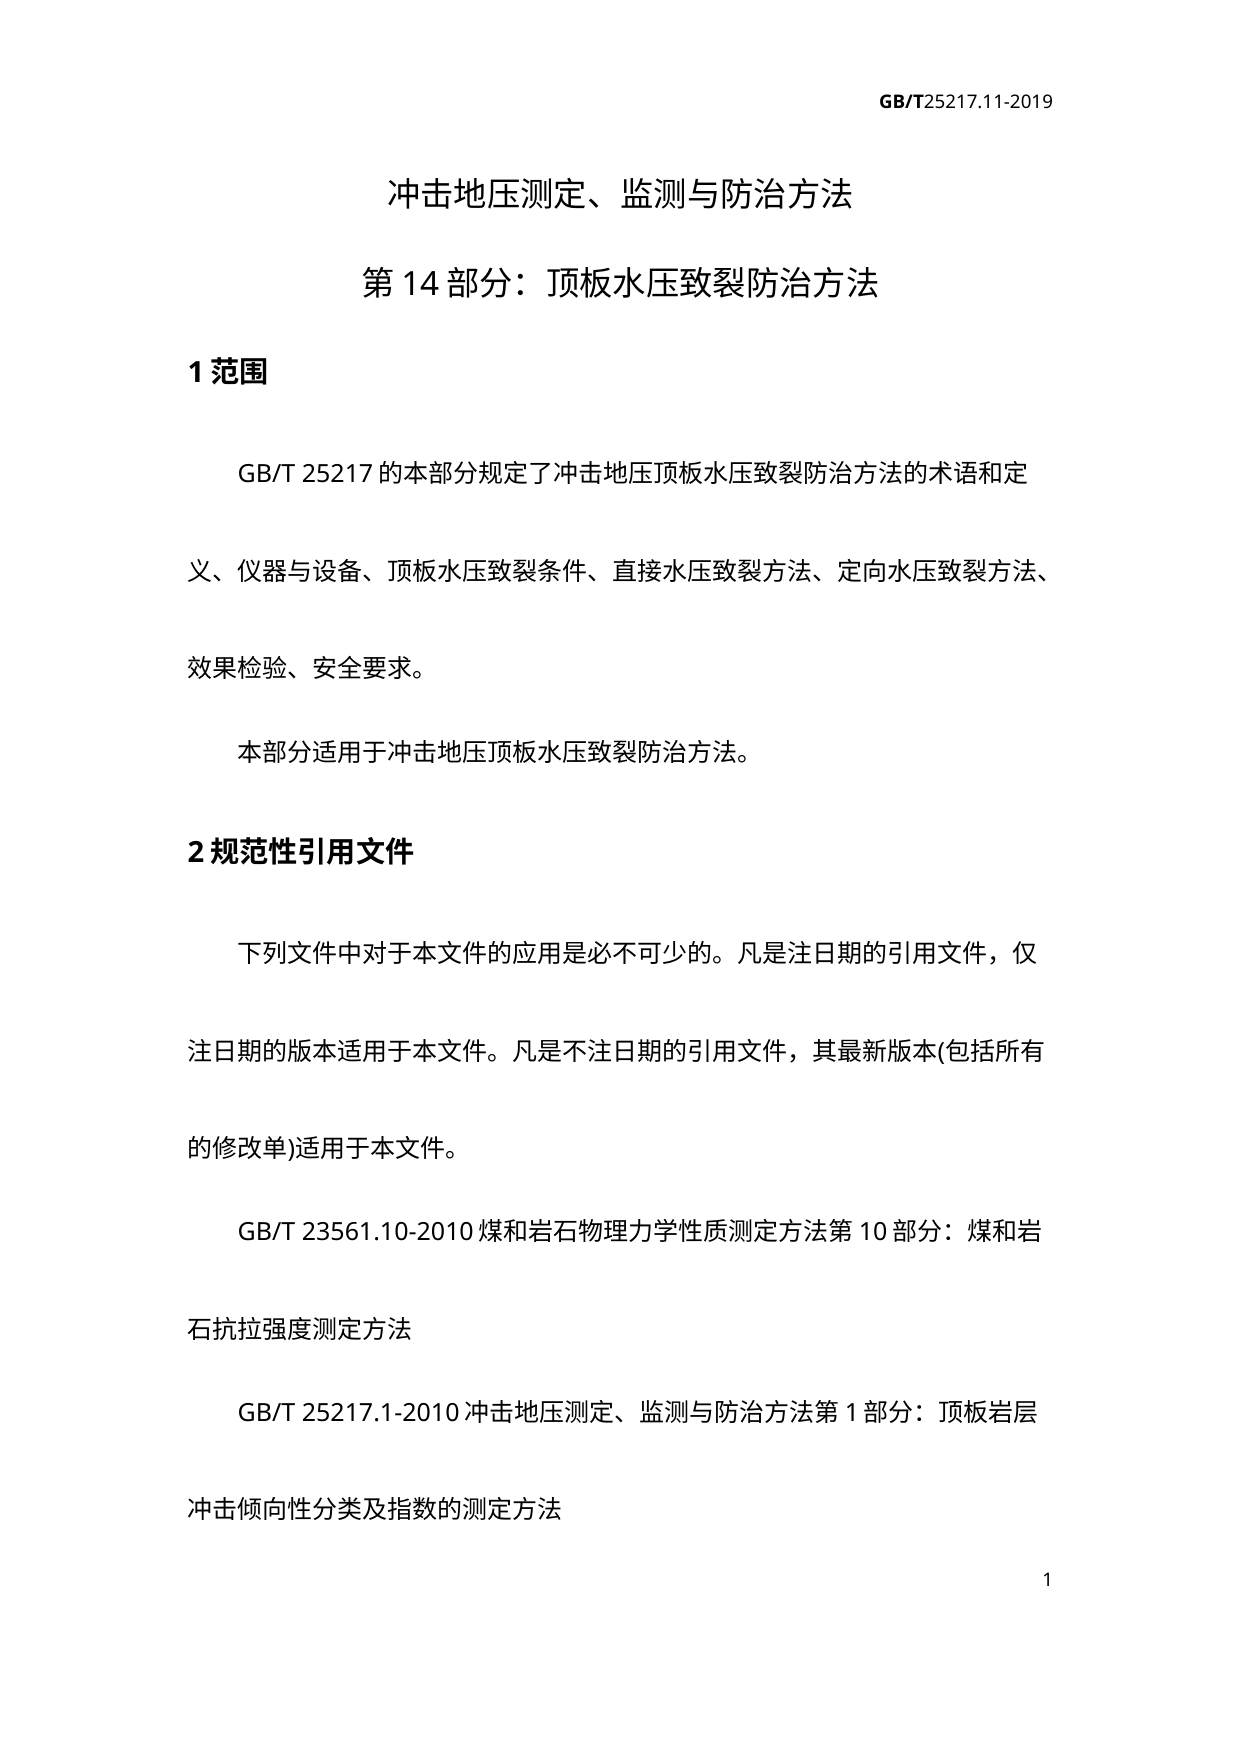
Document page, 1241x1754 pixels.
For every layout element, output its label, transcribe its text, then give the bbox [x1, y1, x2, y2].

text GB/T 25217.1-2010冲击地压测定、监测与防治方法第1部分：顶板岩层冲击倾向性分类及指数的测定方法 [187, 1378, 1053, 1541]
text 1范围 [187, 337, 1053, 402]
text 冲击地压测定、监测与防治方法 [187, 159, 1053, 224]
text 第14部分：顶板水压致裂防治方法 [187, 248, 1053, 313]
text 2规范性引用文件 [187, 817, 1053, 882]
text 下列文件中对于本文件的应用是必不可少的。凡是注日期的引用文件，仅注日期的版本适用于本文件。凡是不注日期的引用文件，其最新版本(包括所有的修改单)适用于本文件。 [187, 919, 1053, 1179]
text 本部分适用于冲击地压顶板水压致裂防治方法。 [187, 718, 1053, 783]
text GB/T 25217的本部分规定了冲击地压顶板水压致裂防治方法的术语和定义、仪器与设备、顶板水压致裂条件、直接水压致裂方法、定向水压致裂方法、效果检验、安全要求。 [187, 439, 1053, 699]
text GB/T 23561.10-2010煤和岩石物理力学性质测定方法第10部分：煤和岩石抗拉强度测定方法 [187, 1197, 1053, 1360]
